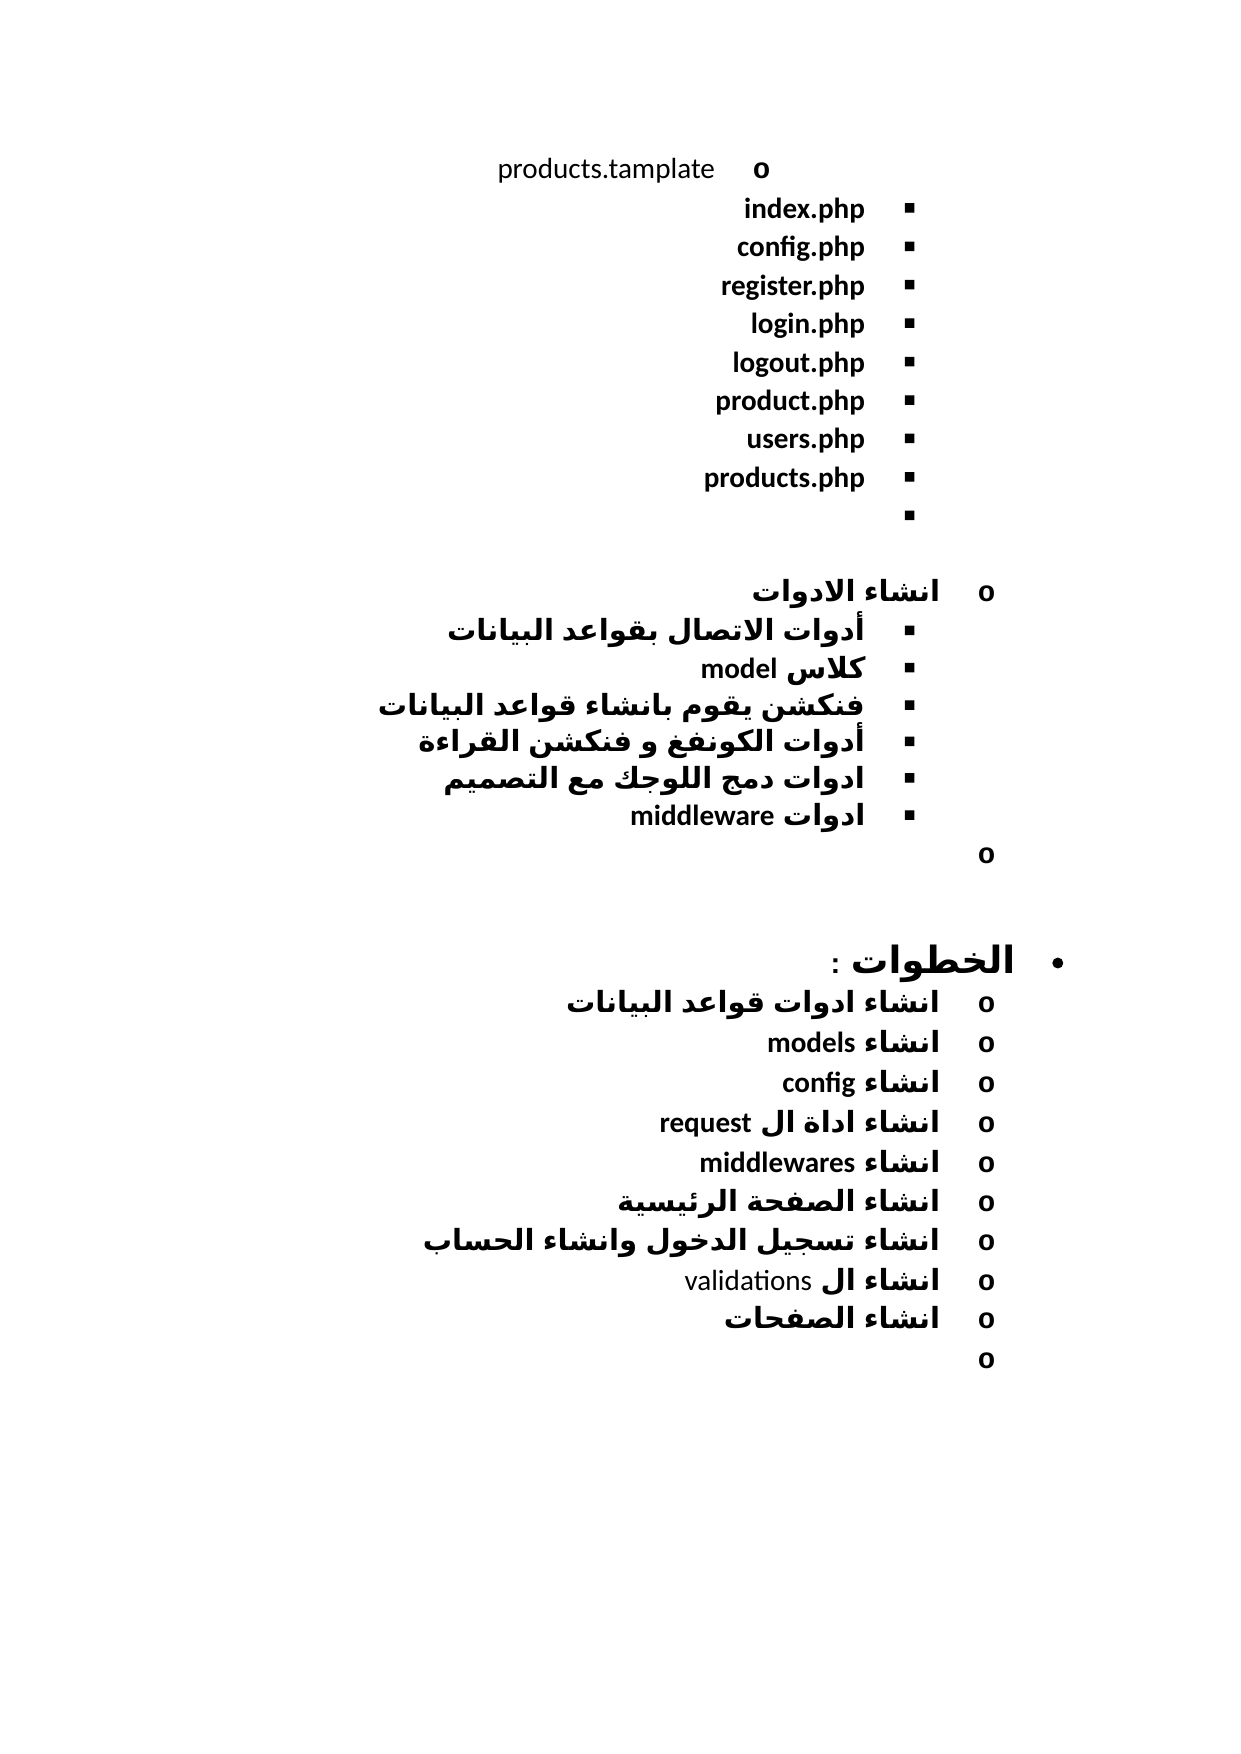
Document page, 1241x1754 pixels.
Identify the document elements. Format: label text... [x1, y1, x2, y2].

list register.php [150, 267, 903, 302]
list انشاء اداة ال request [150, 1104, 978, 1141]
list ادوات middleware [150, 797, 903, 833]
list products.tamplate [150, 150, 753, 187]
list انشاء الادوات [150, 574, 978, 611]
list logout.php [150, 344, 903, 379]
list انشاء تسجيل الدخول وانشاء الحساب [150, 1223, 978, 1259]
list انشاء config [150, 1064, 978, 1101]
list انشاء الصفحة الرئيسية [150, 1184, 978, 1220]
list كلاس model [150, 650, 903, 685]
list أدوات الاتصال بقواعد البيانات [150, 613, 903, 647]
list product.php [150, 382, 903, 418]
list config.php [150, 228, 903, 264]
list أدوات الكونفغ و فنكشن القراءة [150, 724, 903, 758]
list ادوات دمج اللوجك مع التصميم [150, 761, 903, 794]
list انشاء models [150, 1024, 978, 1061]
list index.php [150, 190, 903, 226]
list انشاء ادوات قواعد البيانات [150, 985, 978, 1021]
list الخطوات : [150, 938, 1053, 981]
list انشاء الصفحات [150, 1302, 978, 1338]
list فنكشن يقوم بانشاء قواعد البيانات [150, 688, 903, 722]
list انشاء middlewares [150, 1144, 978, 1181]
list products.php [150, 459, 903, 495]
list انشاء ال validations [150, 1262, 978, 1299]
list login.php [150, 305, 903, 341]
list users.php [150, 421, 903, 456]
